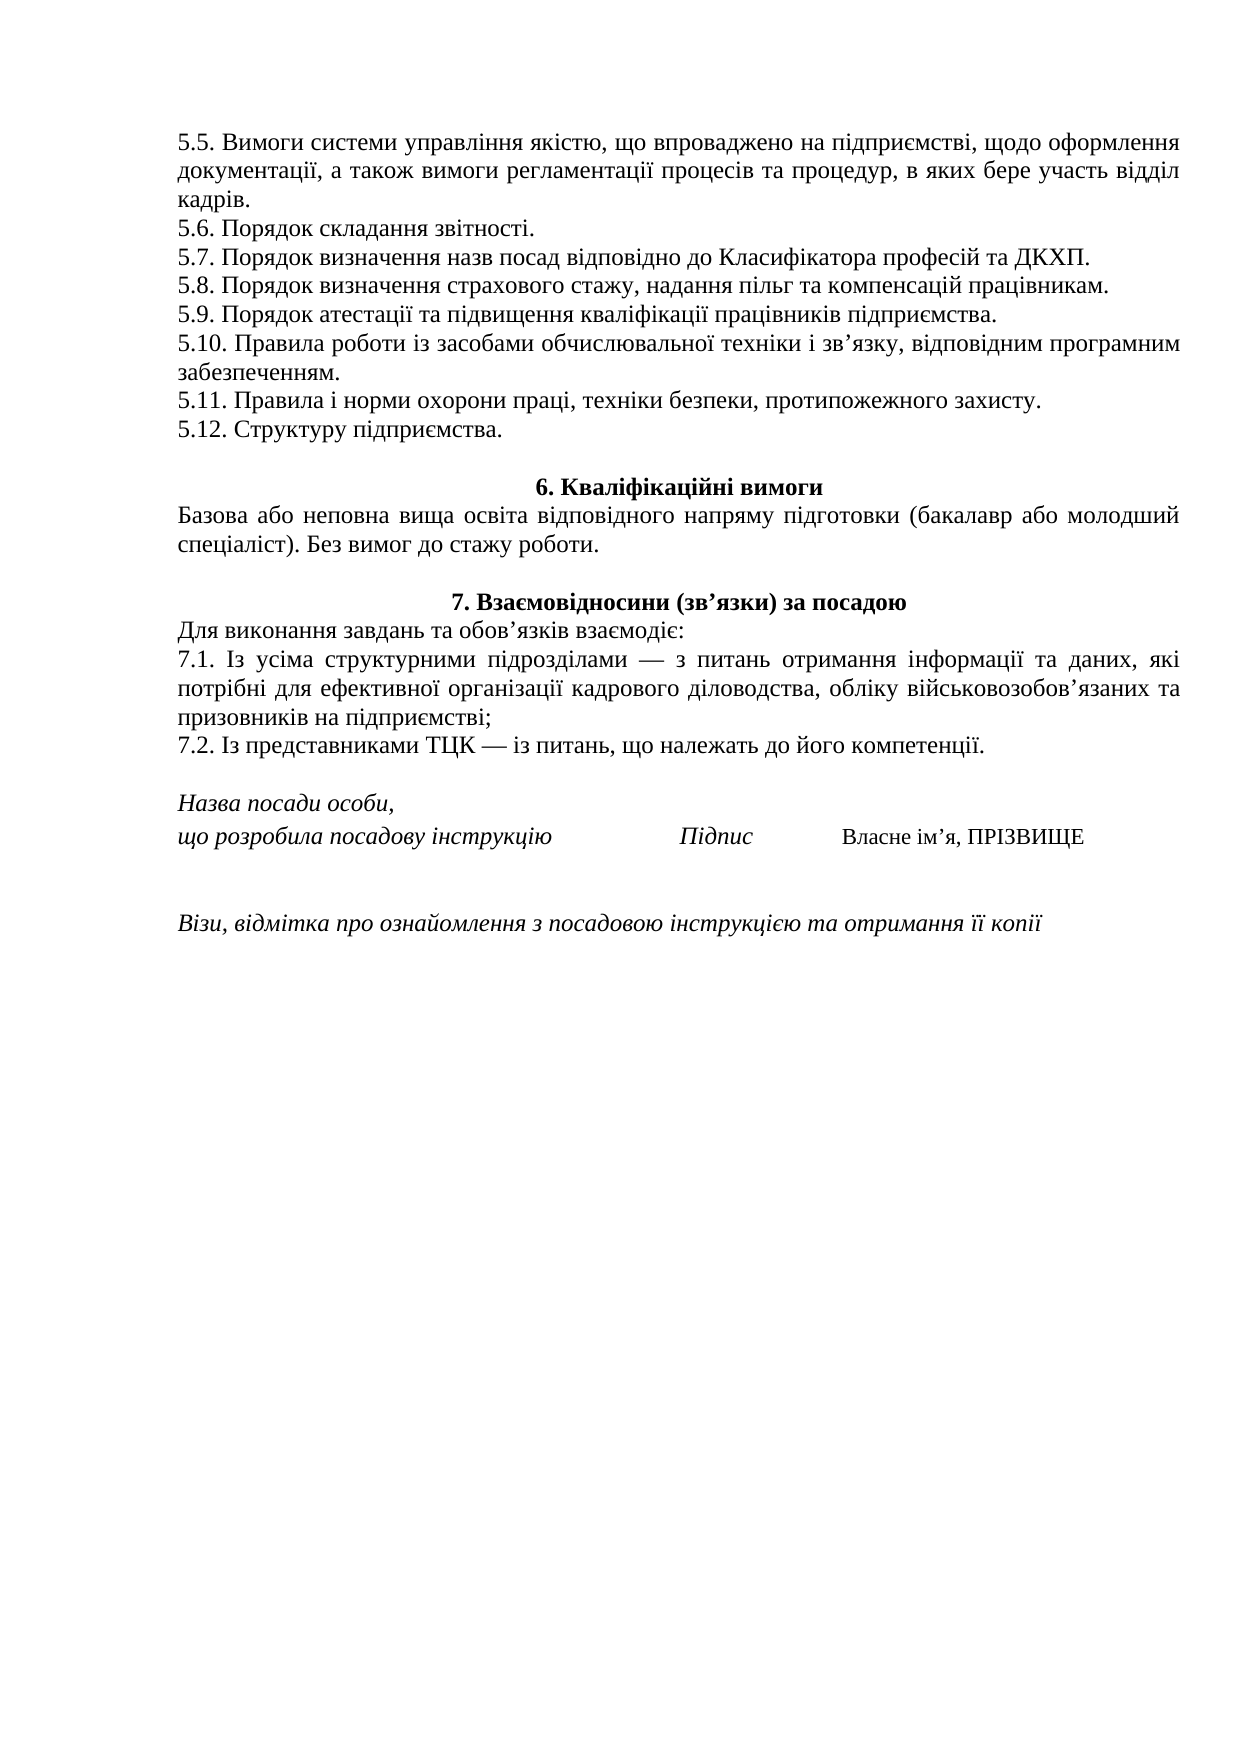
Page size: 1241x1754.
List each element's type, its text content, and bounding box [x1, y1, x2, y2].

text 7.2. Із представниками ТЦК — із питань, що належать до його компетенції. [177, 730, 1181, 759]
text Для виконання завдань та обов’язків взаємодіє: [177, 615, 1181, 644]
text 7.1. Із усіма структурними підрозділами — з питань отримання інформації та даних, які потрібні для ефективної організації кадрового діловодства, обліку військовозобов’язаних та призовників на підприємстві; [177, 644, 1181, 730]
text 5.10. Правила роботи із засобами обчислювальної техніки і зв’язку, відповідним програмним забезпеченням. [177, 328, 1181, 385]
text 5.8. Порядок визначення страхового стажу, надання пільг та компенсацій працівникам. [177, 270, 1181, 299]
text 5.6. Порядок складання звітності. [177, 213, 1181, 242]
text 5.5. Вимоги системи управління якістю, що впроваджено на підприємстві, щодо оформлення документації, а також вимоги регламентації процесів та процедур, в яких бере участь відділ кадрів. [177, 127, 1181, 213]
text 5.11. Правила і норми охорони праці, техніки безпеки, протипожежного захисту. [177, 385, 1181, 414]
text Базова або неповна вища освіта відповідного напряму підготовки (бакалавр або молодший спеціаліст). Без вимог до стажу роботи. [177, 500, 1181, 558]
text 5.12. Структуру підприємства. [177, 414, 1181, 443]
text 5.7. Порядок визначення назв посад відповідно до Класифікатора професій та ДКХП. [177, 242, 1181, 270]
text 7. Взаємовідносини (зв’язки) за посадою [177, 587, 1181, 615]
text Візи, відмітка про ознайомлення з посадовою інструкцією та отримання її копії [177, 908, 1181, 936]
text 6. Кваліфікаційні вимоги [177, 472, 1181, 500]
text Назва посади особи, що розробила посадову інструкцію Підпис Власне ім’я, ПРІЗВИЩЕ [177, 788, 1181, 849]
text 5.9. Порядок атестації та підвищення кваліфікації працівників підприємства. [177, 299, 1181, 328]
